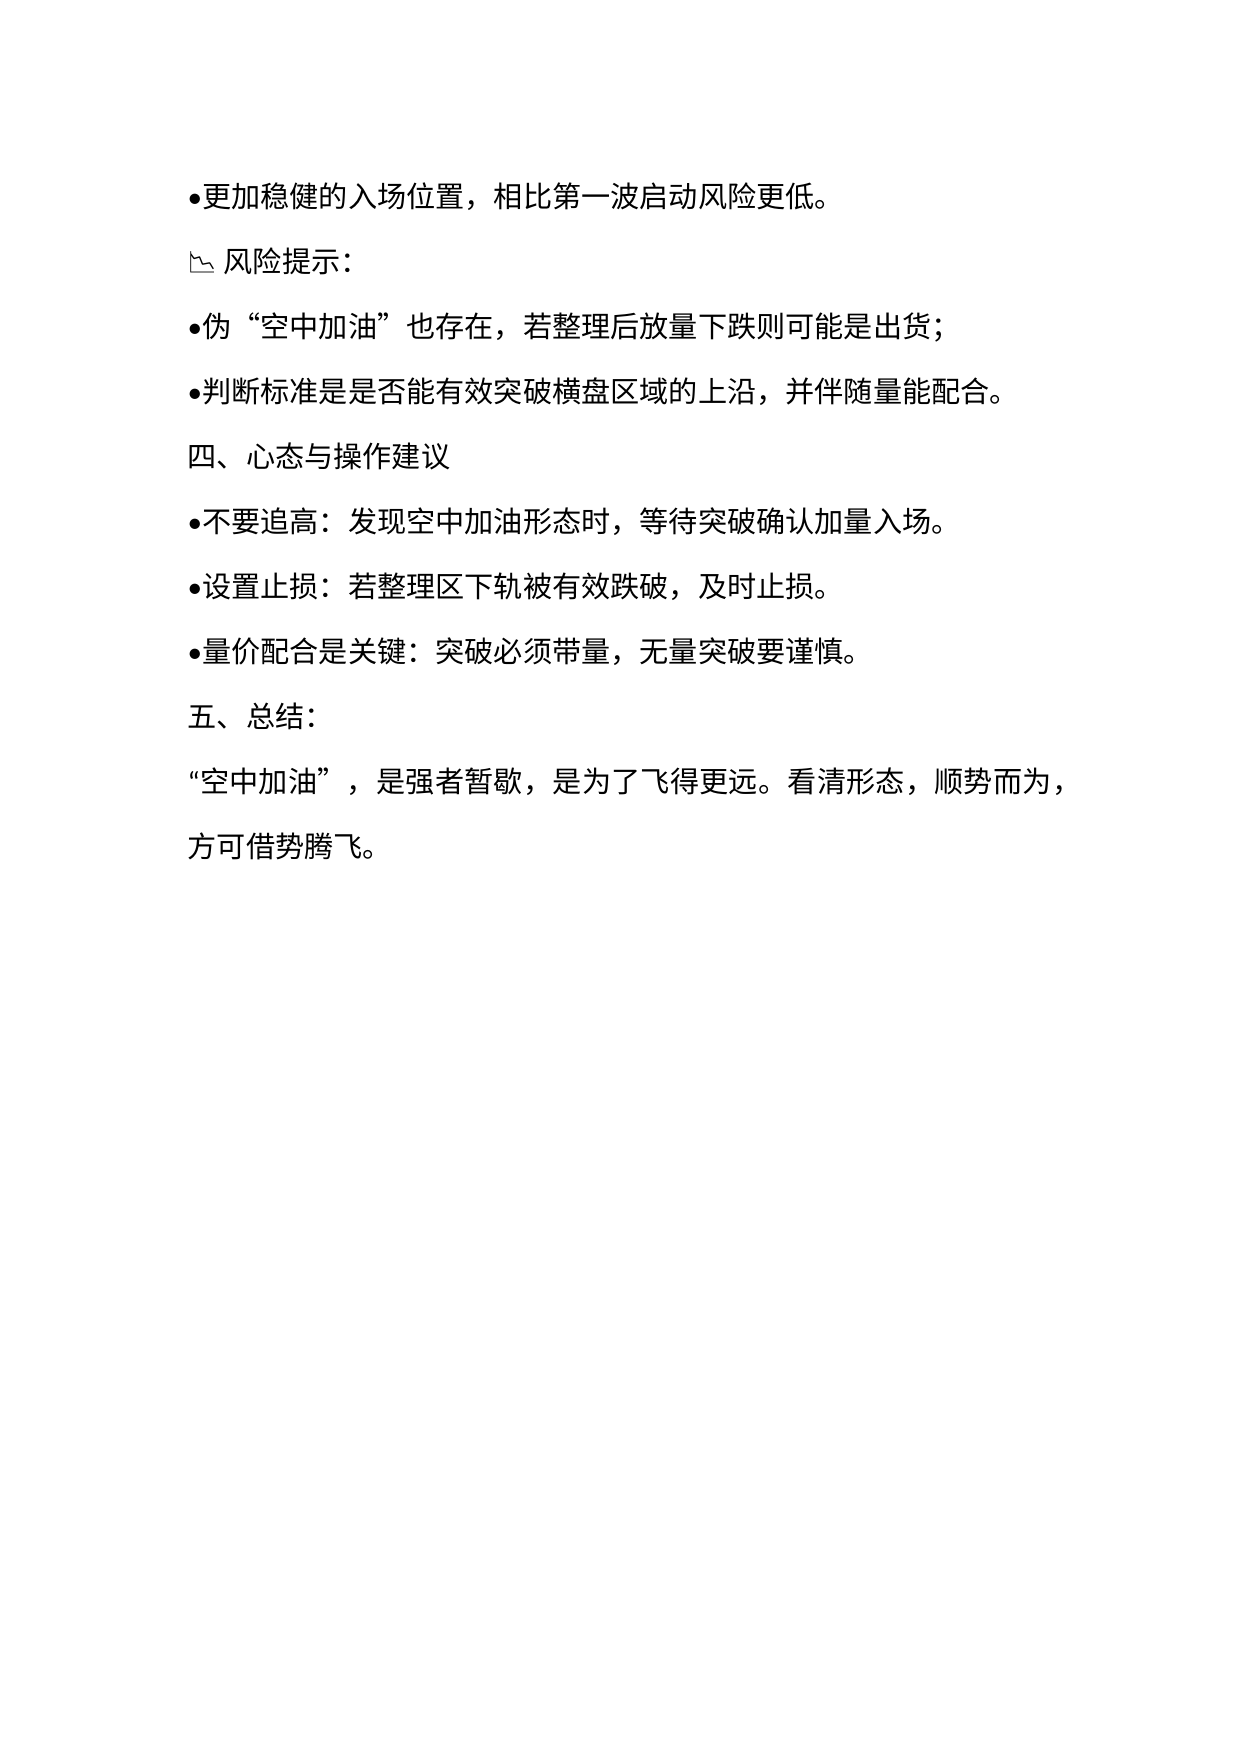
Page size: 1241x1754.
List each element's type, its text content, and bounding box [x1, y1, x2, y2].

text •更加稳健的入场位置，相比第一波启动风险更低。 [187, 162, 1053, 227]
text 五、总结： [187, 682, 1053, 747]
text •设置止损：若整理区下轨被有效跌破，及时止损。 [187, 552, 1053, 617]
text •量价配合是关键：突破必须带量，无量突破要谨慎。 [187, 617, 1053, 682]
text 四、心态与操作建议 [187, 422, 1053, 487]
text 📉 风险提示： [187, 227, 1053, 292]
text •伪“空中加油”也存在，若整理后放量下跌则可能是出货； [187, 292, 1053, 357]
text “空中加油”，是强者暂歇，是为了飞得更远。看清形态，顺势而为，方可借势腾飞。 [187, 747, 1053, 877]
text •不要追高：发现空中加油形态时，等待突破确认加量入场。 [187, 487, 1053, 552]
text •判断标准是是否能有效突破横盘区域的上沿，并伴随量能配合。 [187, 357, 1053, 422]
